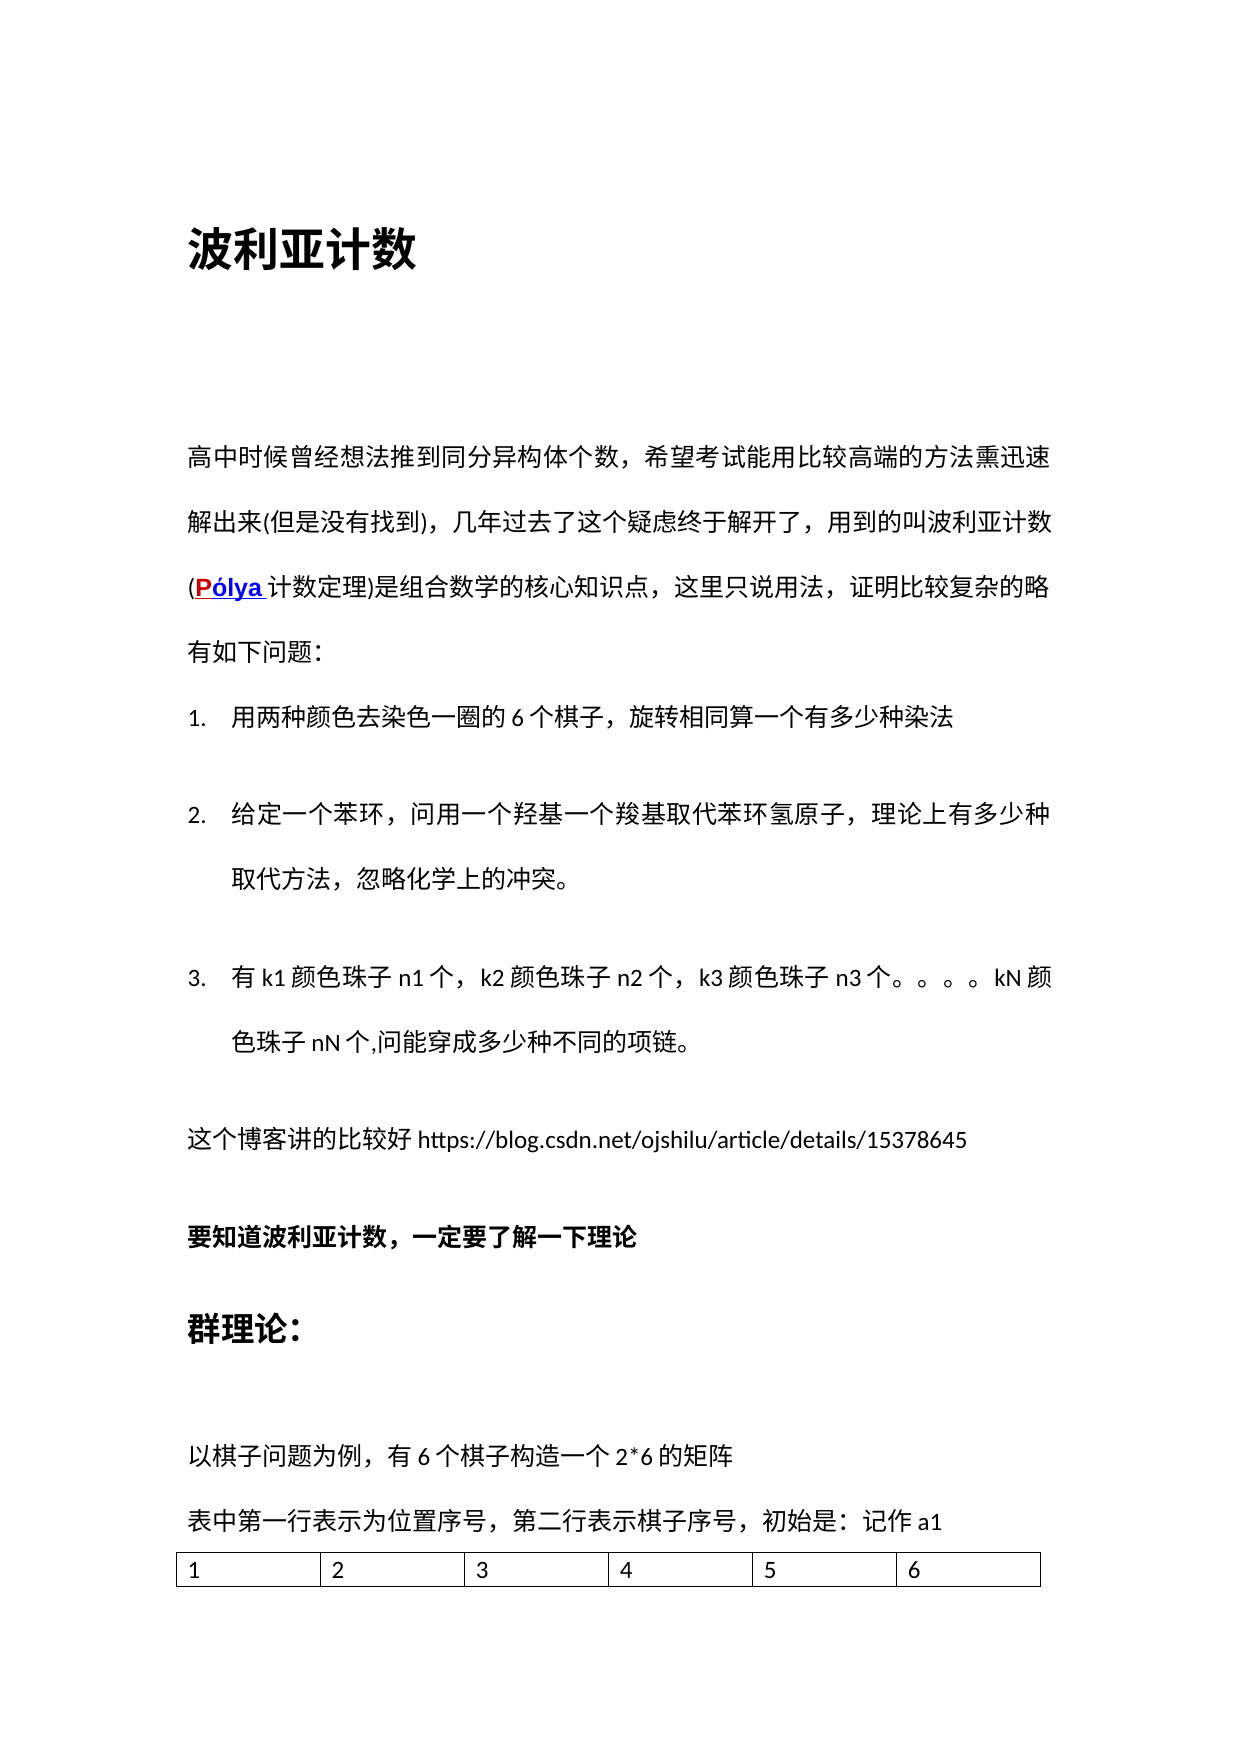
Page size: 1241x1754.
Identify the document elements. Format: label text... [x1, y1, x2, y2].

text 以棋子问题为例，有6个棋子构造一个2*6的矩阵 [187, 1422, 1053, 1487]
text 要知道波利亚计数，一定要了解一下理论 [187, 1203, 1053, 1268]
text 表中第一行表示为位置序号，第二行表示棋子序号，初始是：记作a1 [187, 1487, 1053, 1552]
subtitle 群理论： [187, 1295, 1053, 1360]
subtitle 波利亚计数 [187, 197, 1053, 295]
table_header 1 [177, 1553, 320, 1586]
text 这个博客讲的比较好https://blog.csdn.net/ojshilu/article/details/15378645 [187, 1105, 1053, 1170]
text 有如下问题： [187, 618, 1053, 683]
text 高中时候曾经想法推到同分异构体个数，希望考试能用比较高端的方法熏迅速解出来(但是没有找到)，几年过去了这个疑虑终于解开了，用到的叫波利亚计数(Pόlya计数定理)是组合数学的核心知识点，这里只说用法，证明比较复杂的略 [187, 423, 1053, 618]
list 用两种颜色去染色一圈的6个棋子，旋转相同算一个有多少种染法 [187, 683, 1053, 748]
table_header 2 [321, 1553, 464, 1586]
table_header 6 [897, 1553, 1040, 1586]
list 给定一个苯环，问用一个羟基一个羧基取代苯环氢原子，理论上有多少种取代方法，忽略化学上的冲突。 [187, 780, 1053, 910]
table_header 3 [465, 1553, 608, 1586]
list 有k1颜色珠子n1个，k2颜色珠子n2个，k3颜色珠子n3个。。。。kN颜色珠子nN个,问能穿成多少种不同的项链。 [187, 943, 1053, 1073]
table_header 4 [609, 1553, 752, 1586]
table_header 5 [753, 1553, 896, 1586]
